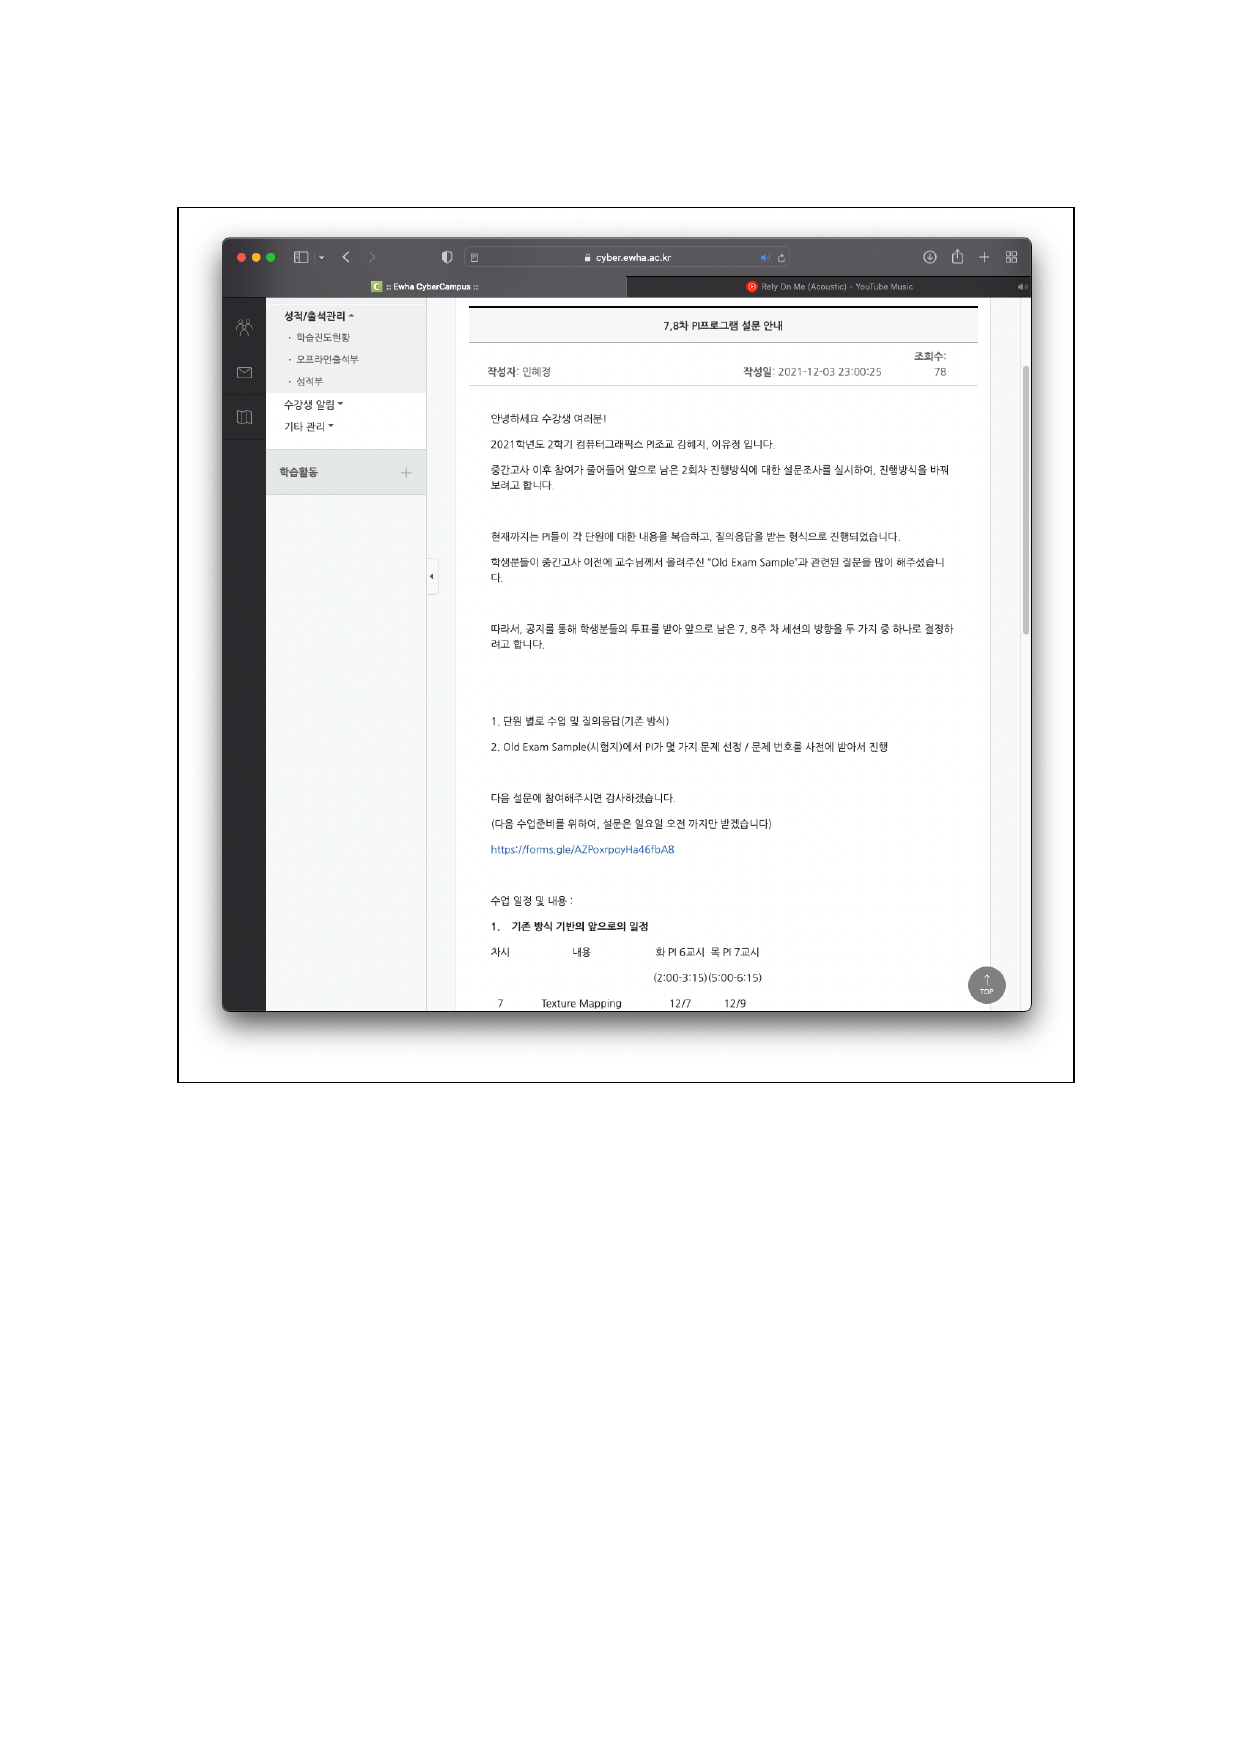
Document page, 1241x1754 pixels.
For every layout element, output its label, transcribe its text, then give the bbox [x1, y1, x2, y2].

table_cell <사전공지> 컴퓨터 그래픽스 조교님을 통해 일정과 내용, 참여방법에 관련된 공지사항 작성 참여를 장려하기 위하여, 남은 2회차 수업방식을 투표를 통해 변경한 후 반영함 <참여모습> (화면공유중 캡쳐가 불가능하여 따로따로 캡처하였습니다.) [179, 208, 1073, 1082]
picture [181, 210, 1072, 1065]
